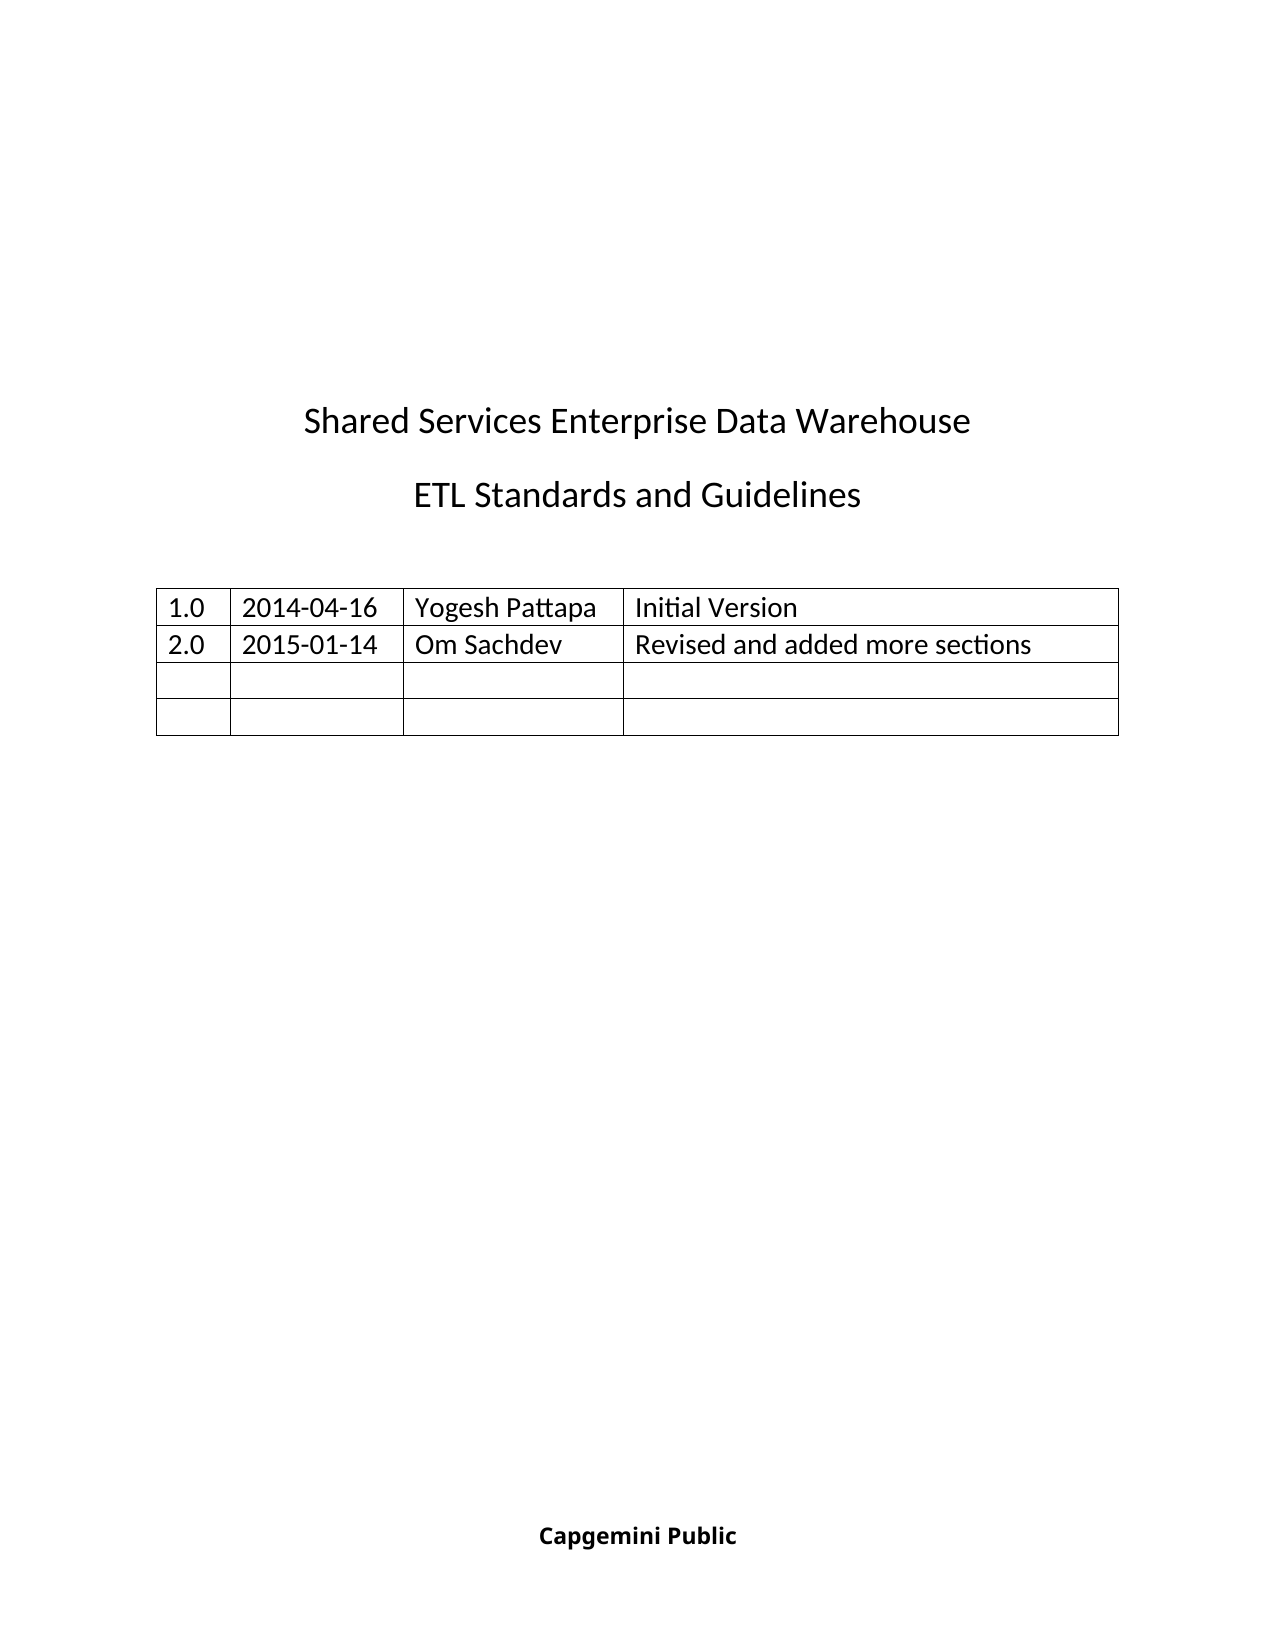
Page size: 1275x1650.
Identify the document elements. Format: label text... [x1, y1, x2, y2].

table_cell [624, 699, 1118, 735]
table_header Initial Version [624, 589, 1118, 625]
table_cell Revised and added more sections [624, 626, 1118, 662]
table_cell [231, 663, 403, 698]
table_cell Om Sachdev [404, 626, 623, 662]
text ETL Standards and Guidelines [150, 471, 1125, 516]
table_cell [231, 699, 403, 735]
table_cell 2.0 [157, 626, 230, 662]
table_cell [157, 663, 230, 698]
text Shared Services Enterprise Data Warehouse [150, 397, 1125, 443]
table_cell 2015-01-14 [231, 626, 403, 662]
table_cell [157, 699, 230, 735]
table_header 1.0 [157, 589, 230, 625]
table_cell [404, 663, 623, 698]
table_header 2014-04-16 [231, 589, 403, 625]
table_cell [404, 699, 623, 735]
table_header Yogesh Pattapa [404, 589, 623, 625]
table_cell [624, 663, 1118, 698]
